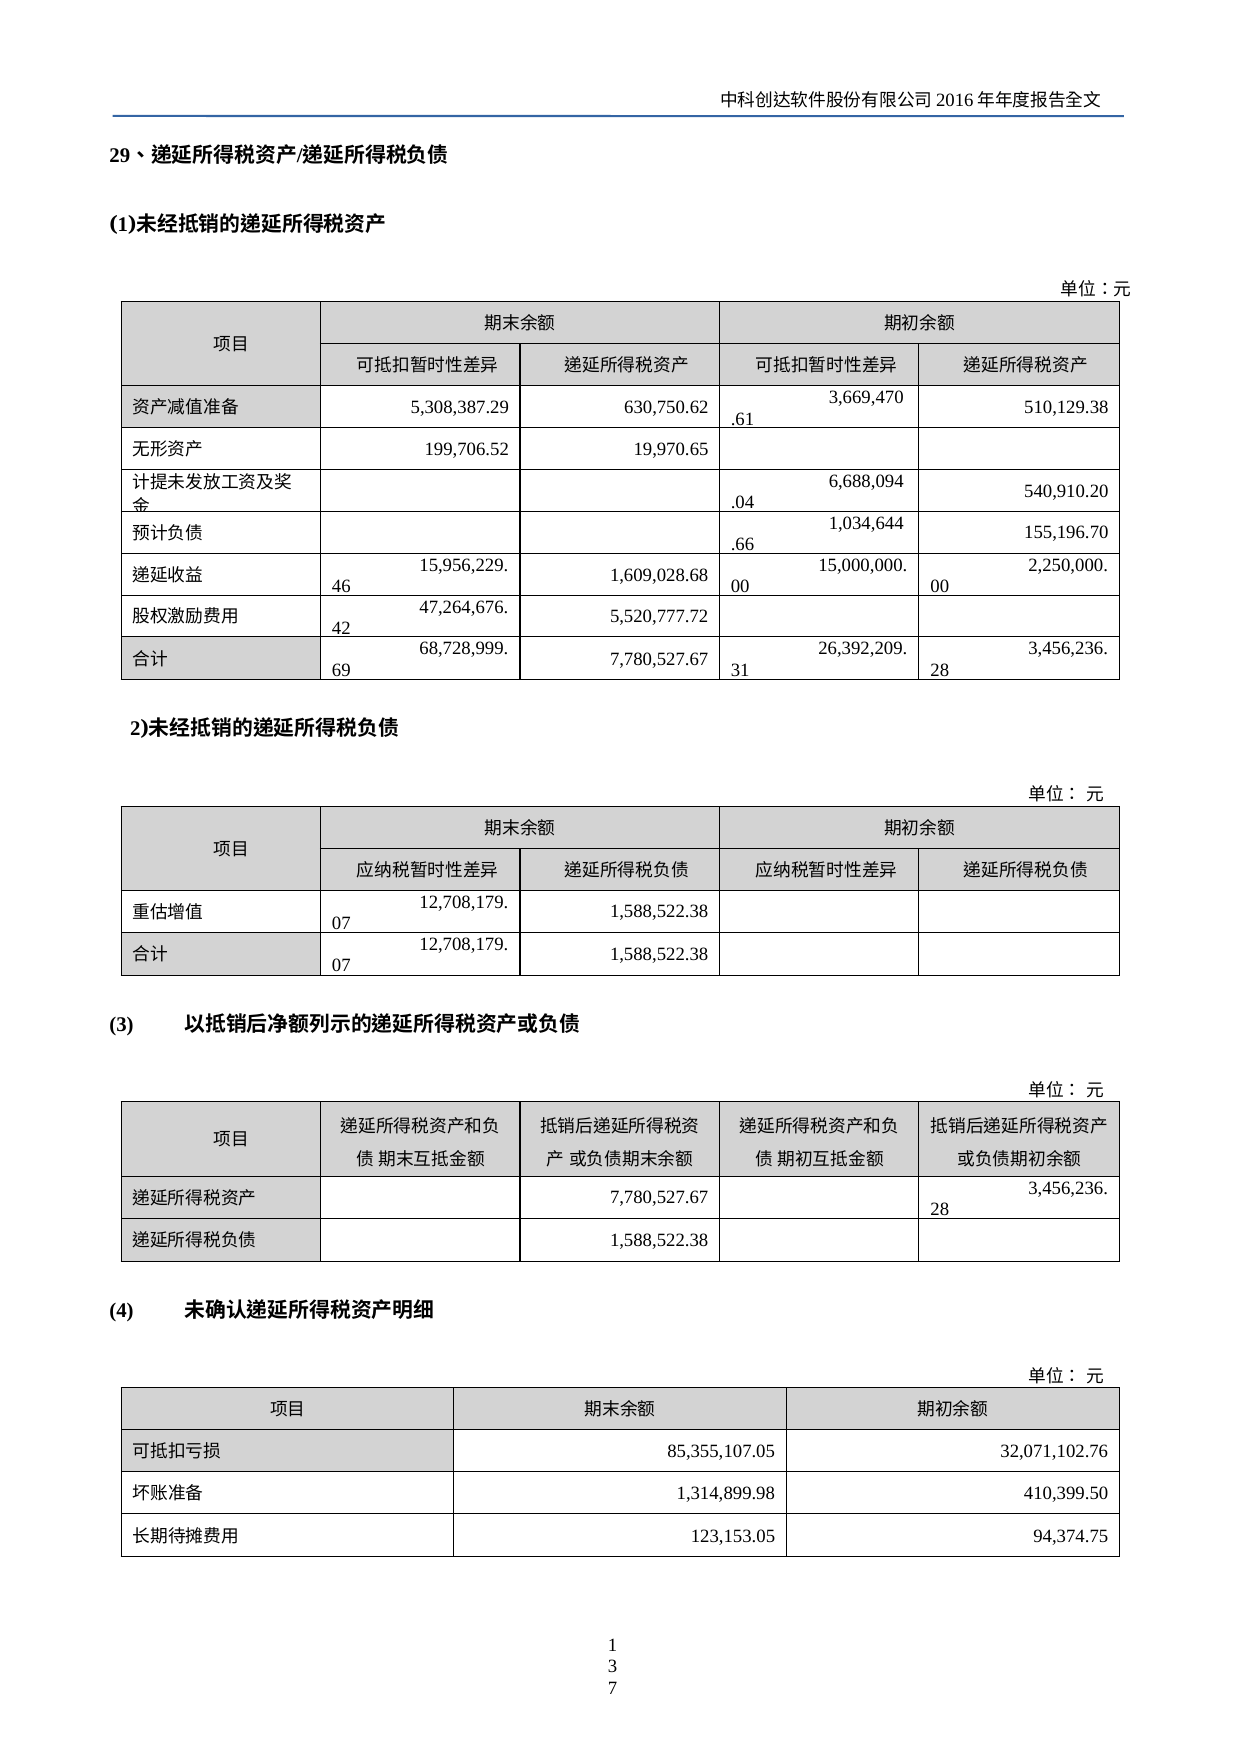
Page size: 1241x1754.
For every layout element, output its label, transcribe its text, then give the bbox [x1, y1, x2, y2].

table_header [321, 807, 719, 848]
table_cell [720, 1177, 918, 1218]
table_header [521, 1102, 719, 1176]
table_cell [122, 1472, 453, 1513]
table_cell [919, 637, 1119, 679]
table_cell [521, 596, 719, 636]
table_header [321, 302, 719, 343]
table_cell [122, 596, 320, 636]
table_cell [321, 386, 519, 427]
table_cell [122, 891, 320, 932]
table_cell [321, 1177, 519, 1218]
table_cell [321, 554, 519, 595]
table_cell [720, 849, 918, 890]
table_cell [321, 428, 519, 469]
list 未确认递延所得税资产明细 [109, 1295, 1131, 1323]
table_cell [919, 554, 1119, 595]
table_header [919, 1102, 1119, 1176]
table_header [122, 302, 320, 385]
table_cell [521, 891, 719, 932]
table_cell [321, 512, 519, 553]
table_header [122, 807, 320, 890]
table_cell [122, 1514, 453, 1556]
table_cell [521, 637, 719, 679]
text (1)未经抵销的递延所得税资产 [109, 209, 1131, 237]
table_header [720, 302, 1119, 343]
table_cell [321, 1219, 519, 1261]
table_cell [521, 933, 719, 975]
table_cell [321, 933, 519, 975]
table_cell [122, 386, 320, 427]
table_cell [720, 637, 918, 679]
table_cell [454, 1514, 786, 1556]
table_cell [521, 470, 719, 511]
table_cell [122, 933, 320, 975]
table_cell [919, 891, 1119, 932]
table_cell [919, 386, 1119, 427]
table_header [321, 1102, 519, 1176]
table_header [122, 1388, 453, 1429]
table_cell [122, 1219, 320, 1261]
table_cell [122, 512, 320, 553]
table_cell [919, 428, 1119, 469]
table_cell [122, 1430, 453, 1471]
text 单位： 元 [1028, 1077, 1131, 1101]
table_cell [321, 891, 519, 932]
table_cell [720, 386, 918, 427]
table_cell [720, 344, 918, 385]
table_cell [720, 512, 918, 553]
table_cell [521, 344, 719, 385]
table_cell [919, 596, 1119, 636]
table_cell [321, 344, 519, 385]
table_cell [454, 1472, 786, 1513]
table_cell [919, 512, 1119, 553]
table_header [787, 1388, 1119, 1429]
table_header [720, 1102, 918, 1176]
text 单位： 元 [1028, 1363, 1131, 1387]
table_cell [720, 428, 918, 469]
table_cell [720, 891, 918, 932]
text 2)未经抵销的递延所得税负债 [109, 713, 1131, 742]
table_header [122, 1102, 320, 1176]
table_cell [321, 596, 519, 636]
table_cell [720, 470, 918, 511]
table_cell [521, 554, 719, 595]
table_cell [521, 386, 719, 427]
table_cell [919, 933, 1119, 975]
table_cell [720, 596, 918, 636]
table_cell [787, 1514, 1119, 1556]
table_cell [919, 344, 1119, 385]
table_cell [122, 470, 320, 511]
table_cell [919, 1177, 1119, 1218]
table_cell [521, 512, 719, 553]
list 以抵销后净额列示的递延所得税资产或负债 [109, 1009, 1131, 1037]
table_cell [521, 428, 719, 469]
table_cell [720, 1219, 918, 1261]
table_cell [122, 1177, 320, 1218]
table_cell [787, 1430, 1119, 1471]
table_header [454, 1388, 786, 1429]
text 单位：元 [109, 277, 1131, 301]
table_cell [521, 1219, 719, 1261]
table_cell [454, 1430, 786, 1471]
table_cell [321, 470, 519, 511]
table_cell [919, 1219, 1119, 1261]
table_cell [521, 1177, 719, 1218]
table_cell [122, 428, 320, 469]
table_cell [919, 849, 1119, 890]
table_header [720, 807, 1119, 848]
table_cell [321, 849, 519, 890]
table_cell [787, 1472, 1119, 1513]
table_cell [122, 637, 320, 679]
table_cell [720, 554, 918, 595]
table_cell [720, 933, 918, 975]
text 29、递延所得税资产/递延所得税负债 [109, 141, 1131, 169]
text 单位： 元 [1028, 782, 1131, 806]
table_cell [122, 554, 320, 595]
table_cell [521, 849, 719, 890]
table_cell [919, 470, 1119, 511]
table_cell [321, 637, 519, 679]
